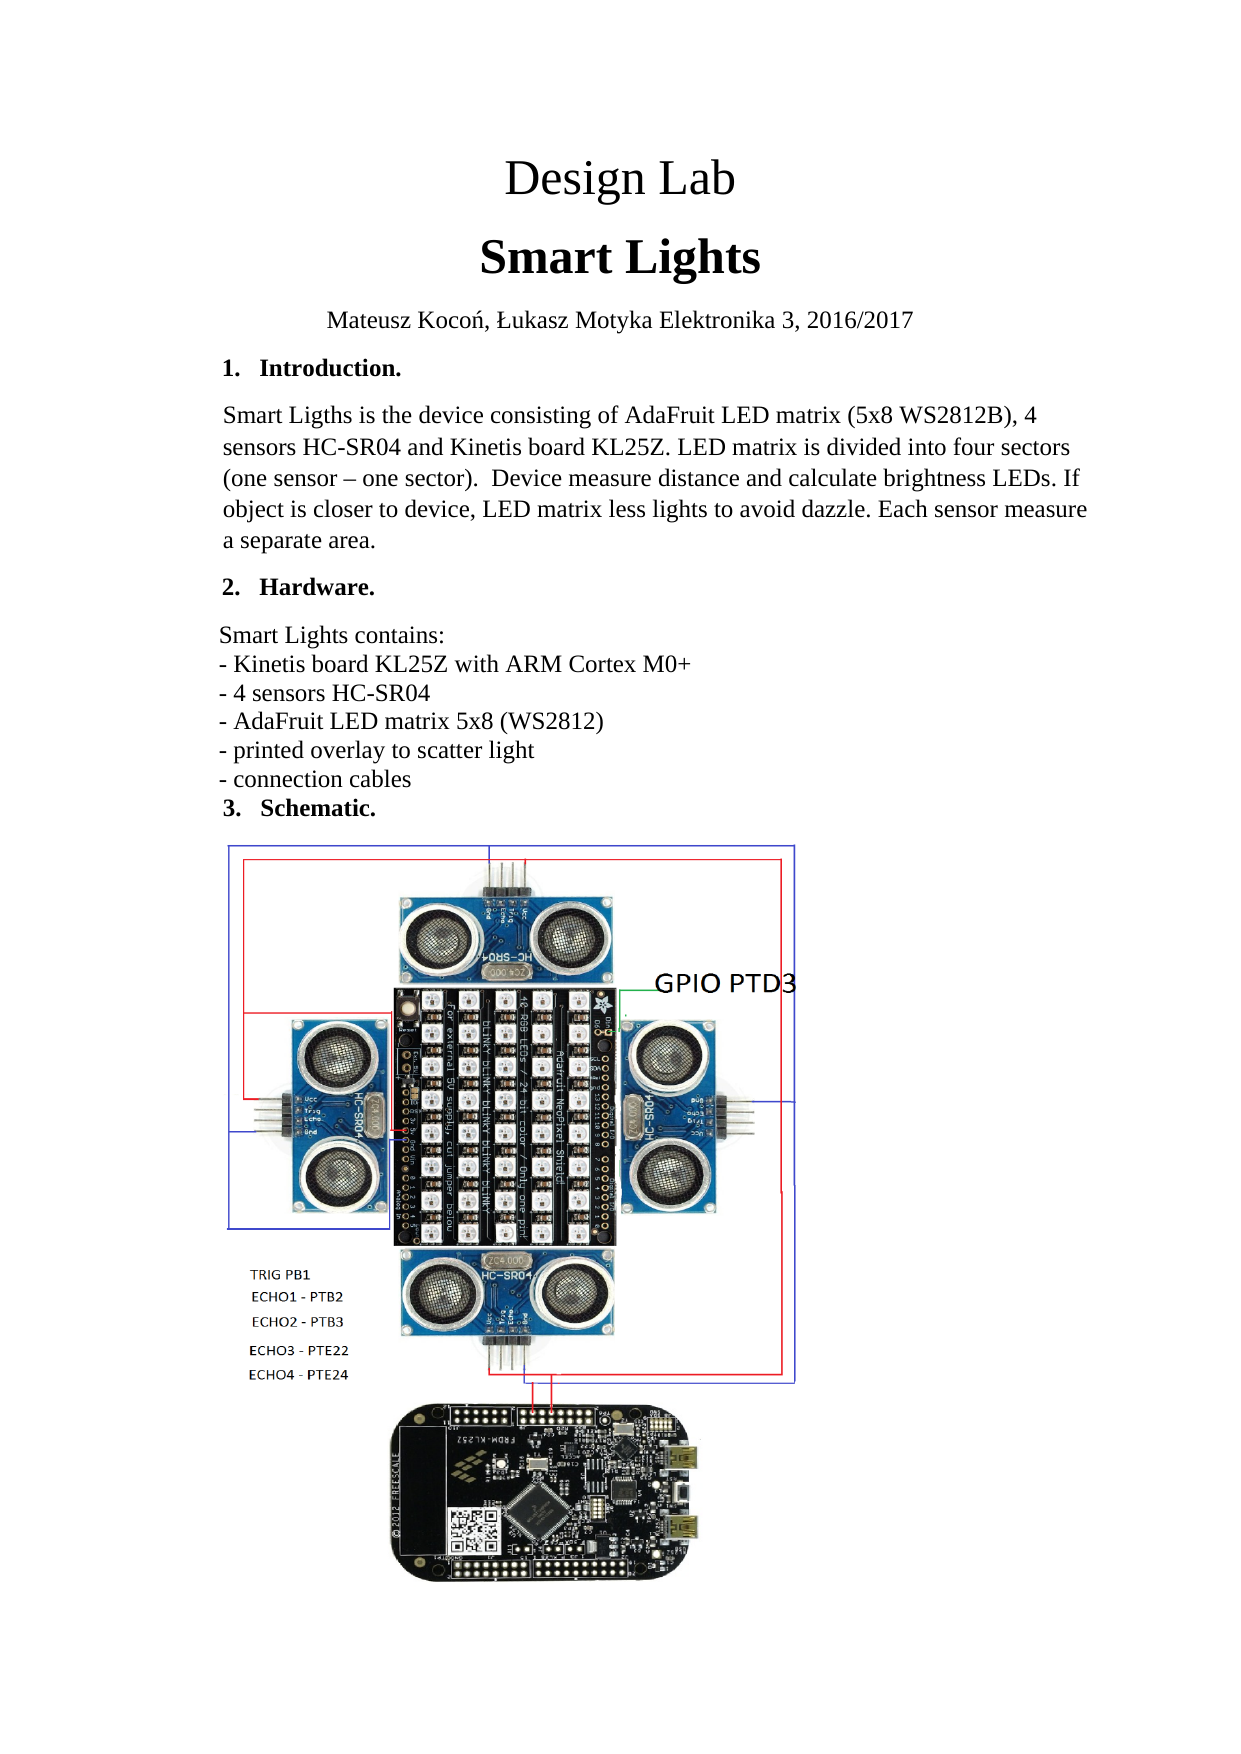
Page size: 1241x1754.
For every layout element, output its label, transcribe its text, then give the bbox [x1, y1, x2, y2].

picture [222, 840, 806, 1601]
text Smart Ligths is the device consisting of AdaFruit LED matrix (5x8 WS2812B), 4 sensors HC-SR04 and Kinetis board KL25Z. LED matrix is divided into four sectors (one sensor – one sector). Device measure distance and calculate brightness LEDs. If object is closer to device, LED matrix less lights to avoid dazzle. Each sensor measure a separate area. [223, 401, 1093, 553]
text - 4 sensors HC-SR04 [218, 678, 1093, 706]
text Smart Lights contains: [218, 620, 1093, 649]
text 3. Schematic. [223, 793, 1093, 821]
text - printed overlay to scatter light [218, 735, 1093, 764]
text Design Lab [148, 148, 1093, 205]
text - Kinetis board KL25Z with ARM Cortex M0+ [218, 649, 1093, 678]
list Introduction. [222, 353, 1093, 382]
text Smart Lights [148, 226, 1093, 284]
text - AdaFruit LED matrix 5x8 (WS2812) [218, 706, 1093, 735]
text - connection cables [218, 764, 1093, 793]
text Mateusz Kocoń, Łukasz Motyka Elektronika 3, 2016/2017 [148, 305, 1093, 334]
list Hardware. [222, 572, 1093, 601]
